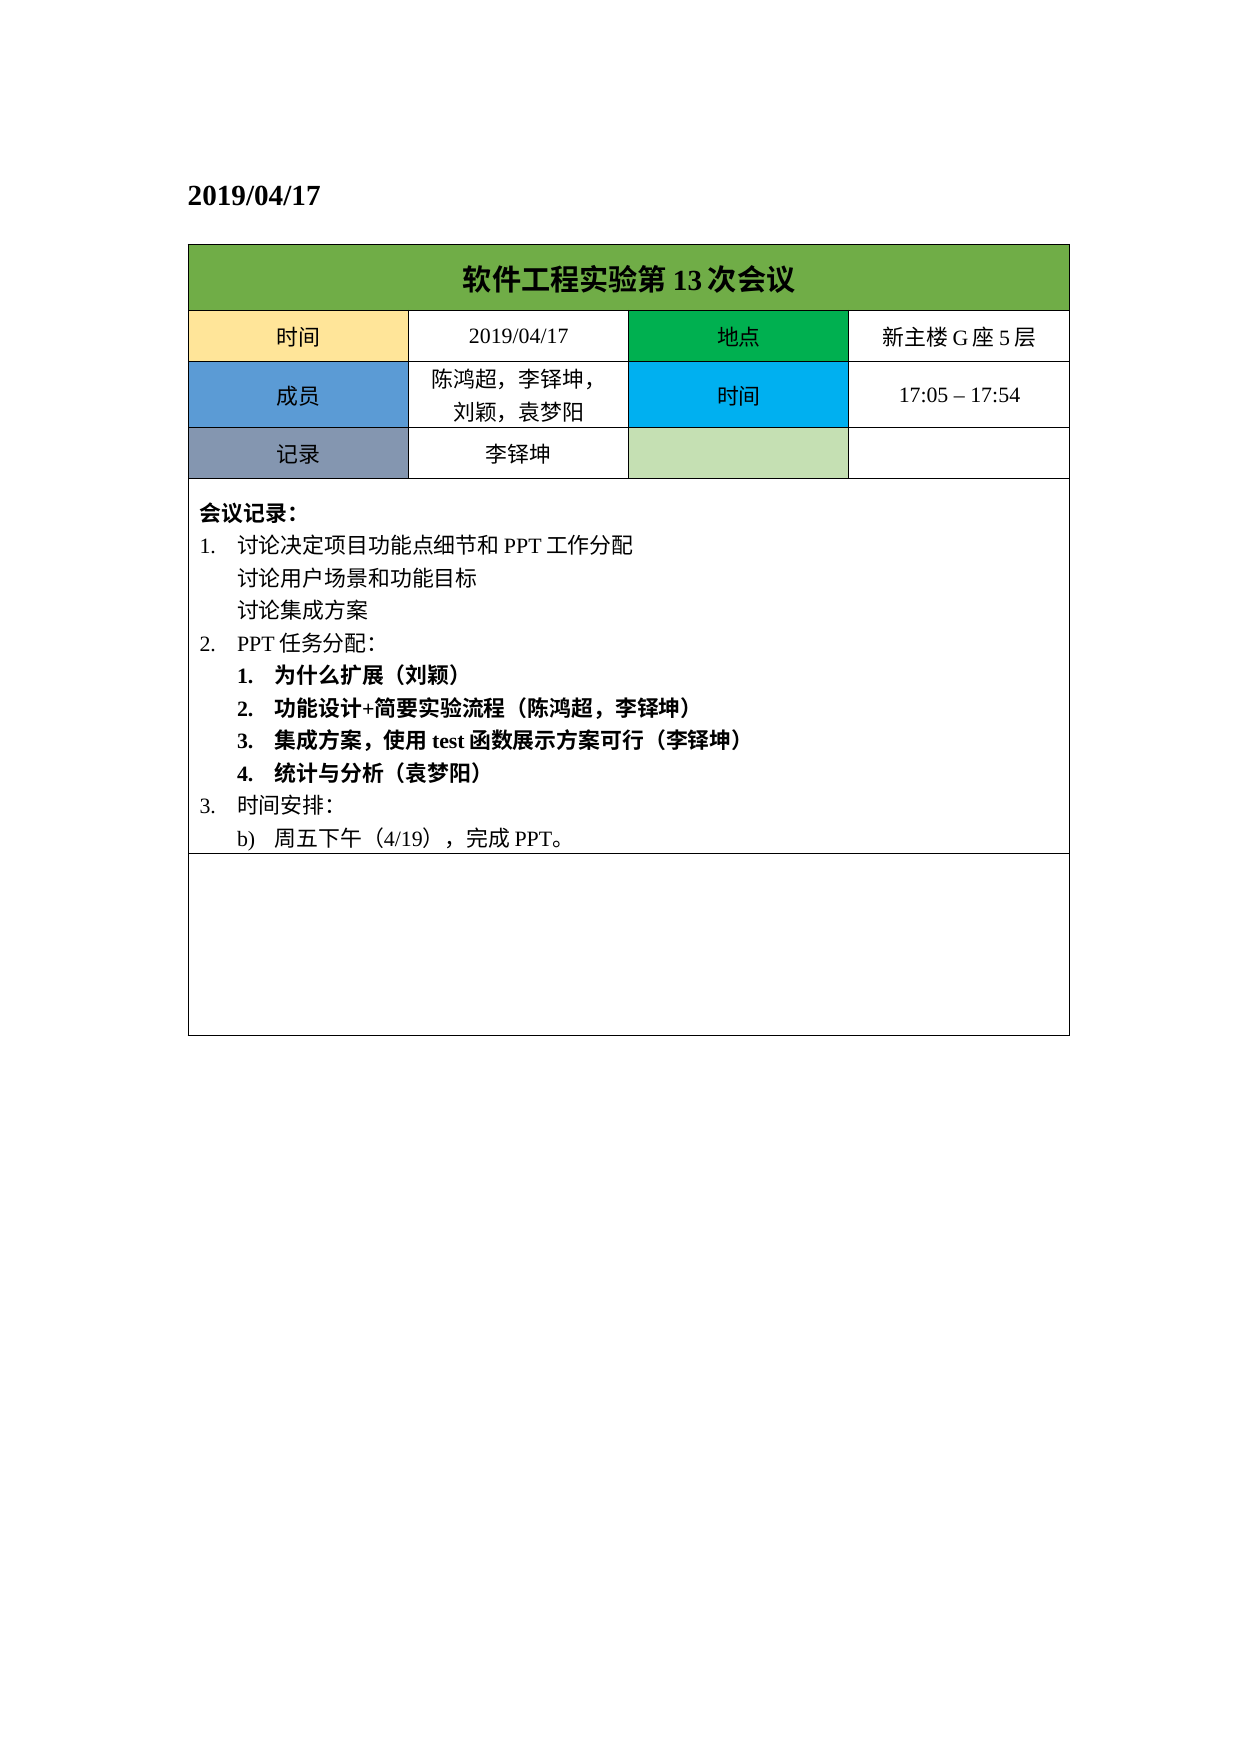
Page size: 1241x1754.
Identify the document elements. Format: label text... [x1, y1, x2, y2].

table_cell 时间 [189, 311, 408, 361]
table_cell 李铎坤 [409, 428, 628, 478]
table_header 软件工程实验第13次会议 [189, 245, 1069, 310]
table_cell 新主楼G座5层 [849, 311, 1069, 361]
table_cell 2019/04/17 [409, 311, 628, 361]
table_cell 时间 [629, 362, 848, 427]
table_cell 记录 [189, 428, 408, 478]
text 2019/04/17 [187, 162, 1053, 227]
table_cell [189, 854, 1069, 1034]
table_cell 会议记录： 讨论决定项目功能点细节和PPT工作分配 讨论用户场景和功能目标 讨论集成方案 PPT任务分配： 为什么扩展（刘颖） 功能设计+简要实验流程（陈鸿超，李铎坤） 集成方案，使用test函数展示方案可行（李铎坤） 统计与分析（袁梦阳） 时间安排： 周五下午（4/19），完成PPT。 [189, 479, 1069, 853]
table_cell 陈鸿超，李铎坤， 刘颖，袁梦阳 [409, 362, 628, 427]
table_cell 地点 [629, 311, 848, 361]
table_cell 成员 [189, 362, 408, 427]
table_cell [849, 428, 1069, 478]
table_cell [629, 428, 848, 478]
table_cell 17:05 – 17:54 [849, 362, 1069, 427]
